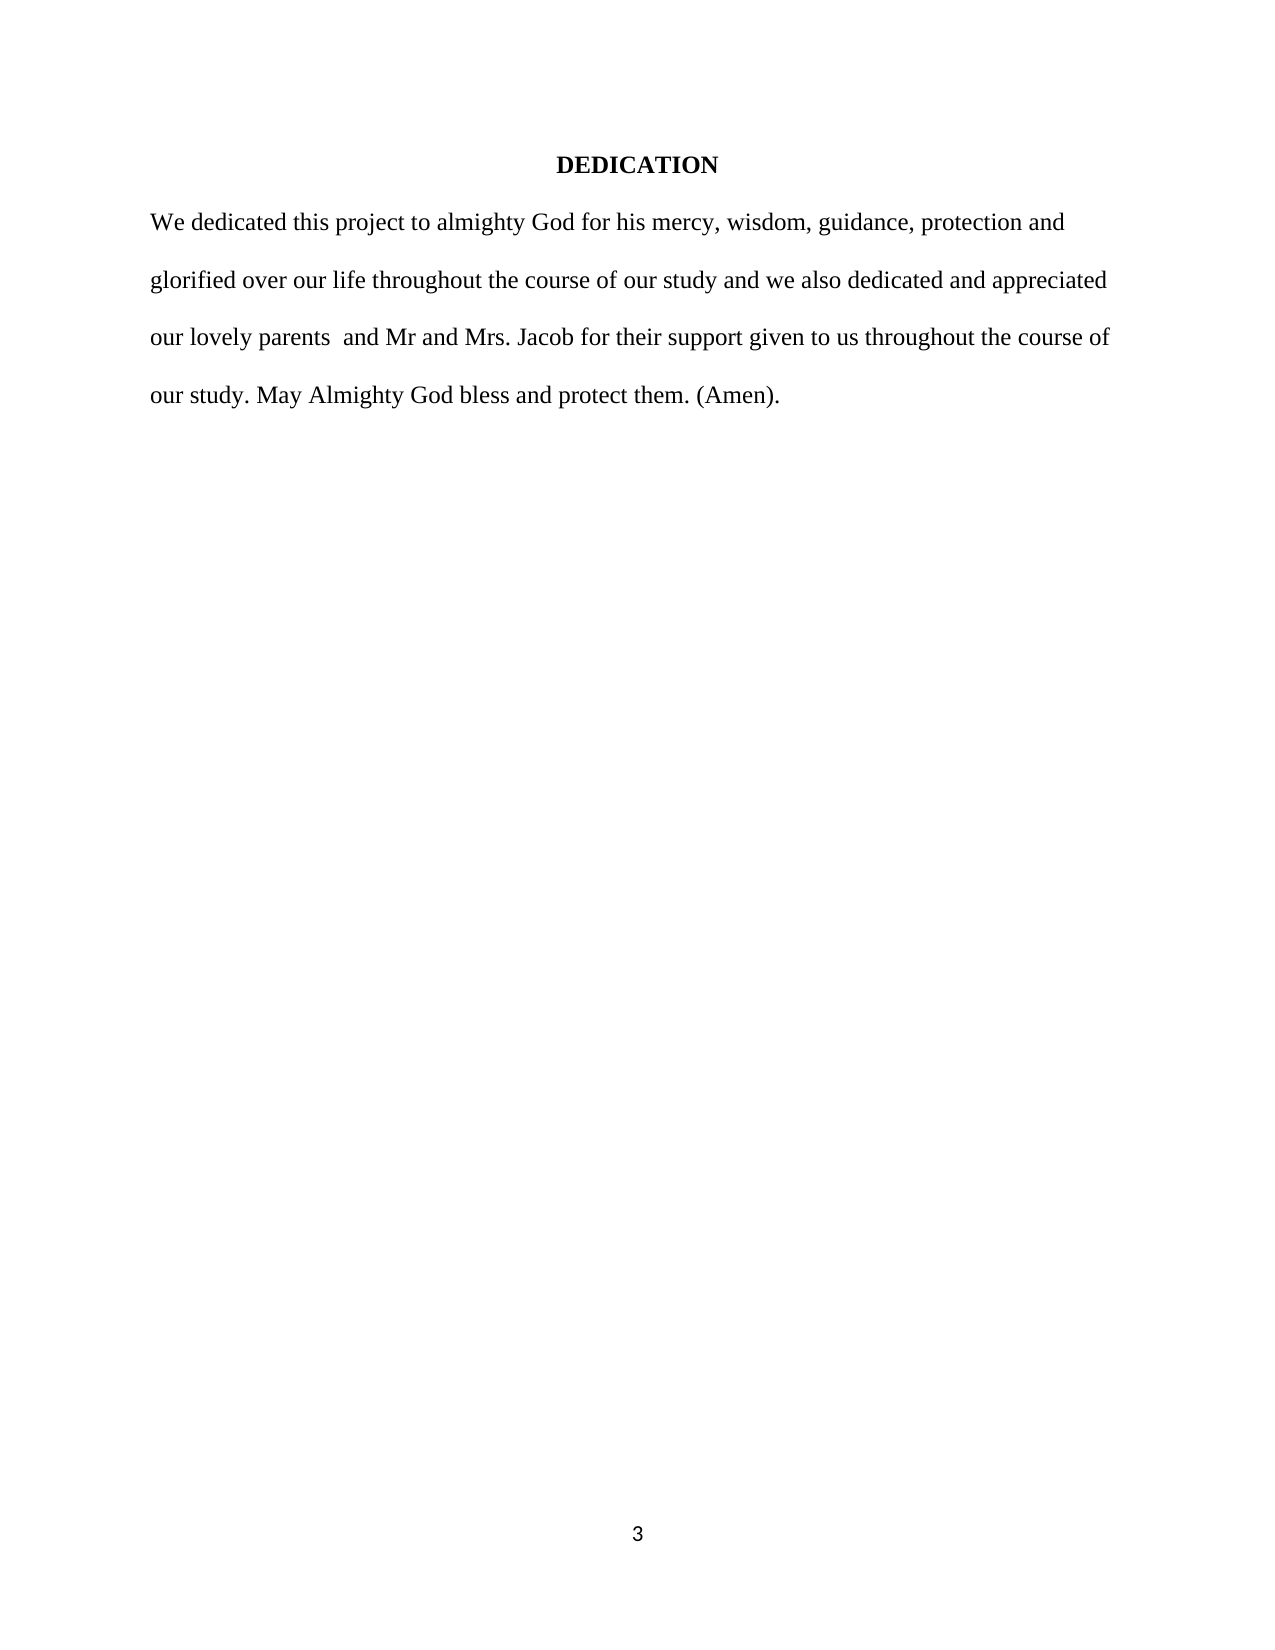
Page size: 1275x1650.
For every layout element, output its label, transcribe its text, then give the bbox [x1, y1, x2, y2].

text DEDICATION [150, 150, 1125, 179]
text We dedicated this project to almighty God for his mercy, wisdom, guidance, protection and glorified over our life throughout the course of our study and we also dedicated and appreciated our lovely parents and Mr and Mrs. Jacob for their support given to us throughout the course of our study. May Almighty God bless and protect them. (Amen). [150, 207, 1125, 409]
